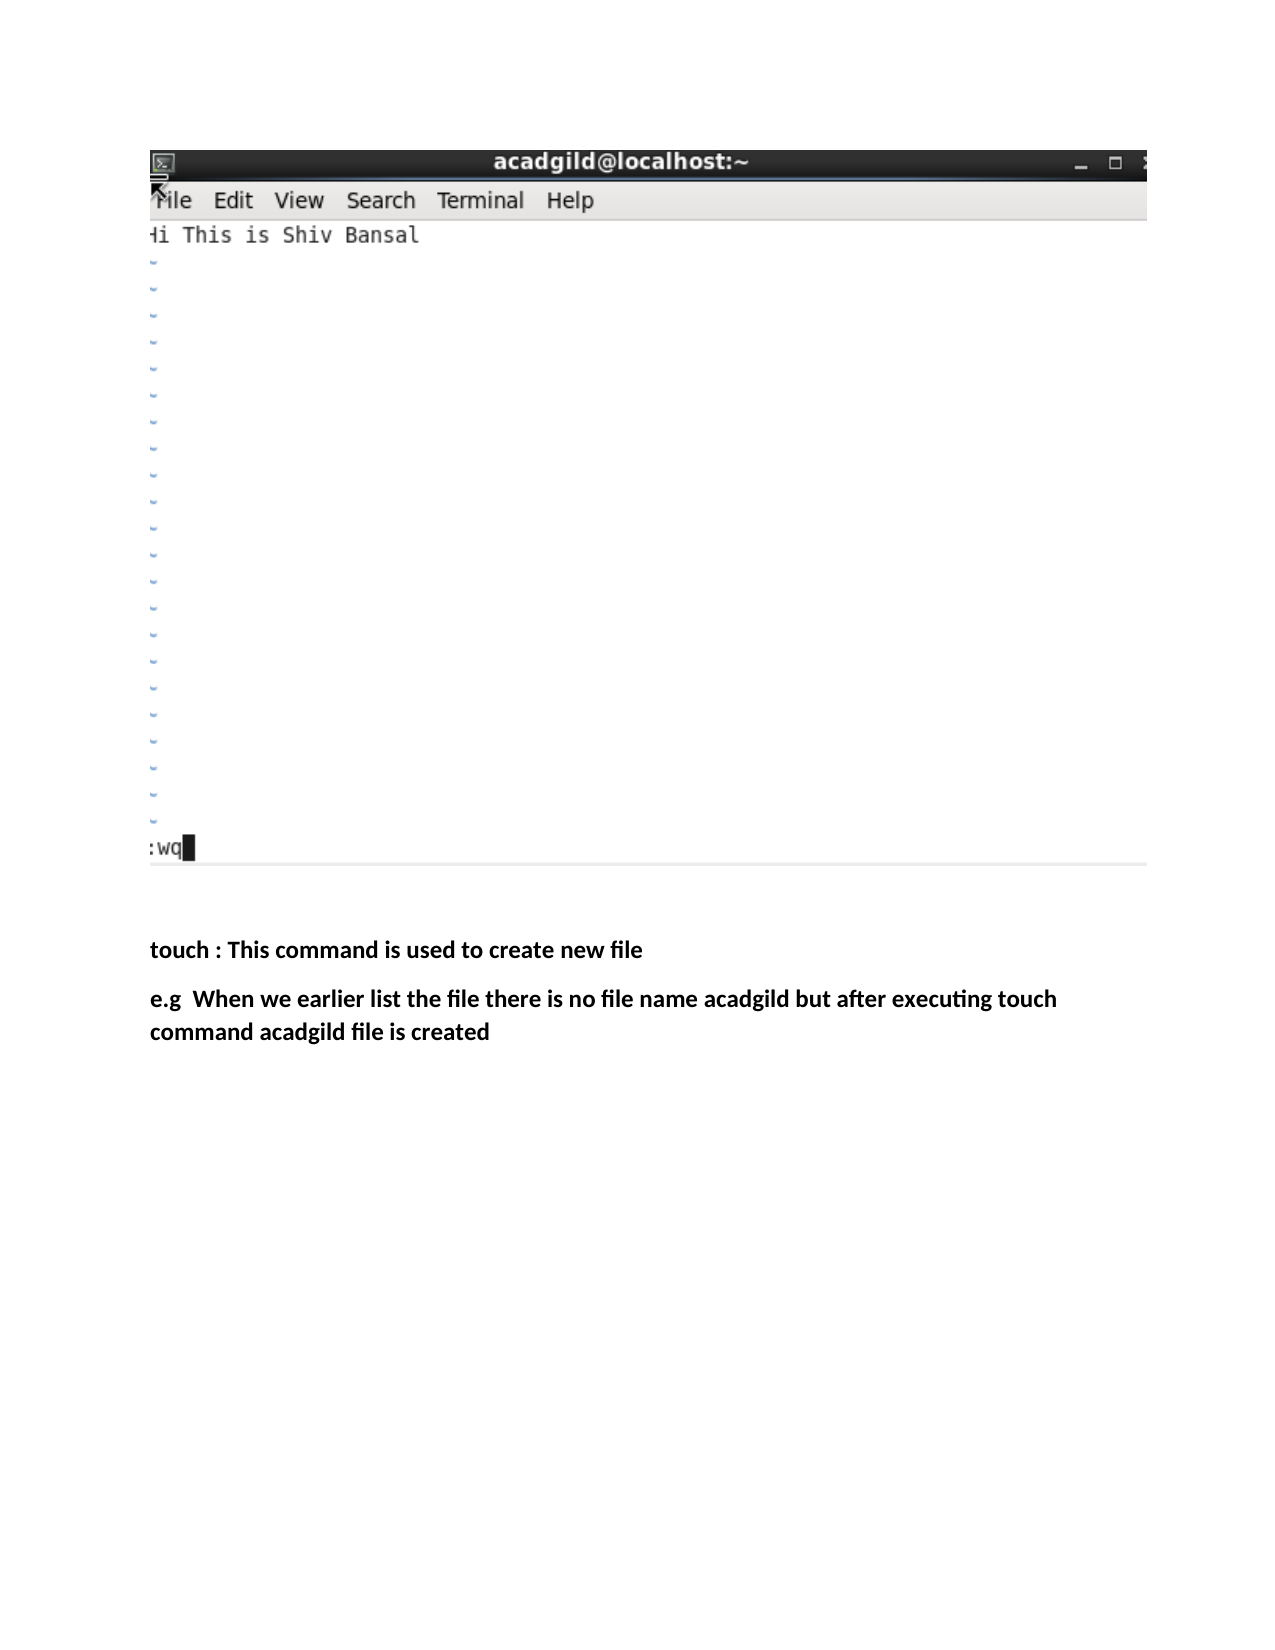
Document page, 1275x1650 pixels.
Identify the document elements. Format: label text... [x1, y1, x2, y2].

picture [150, 150, 1147, 866]
text e.g When we earlier list the file there is no file name acadgild but after executing touch command acadgild file is created [150, 984, 1125, 1047]
text touch : This command is used to create new file [150, 934, 1125, 964]
